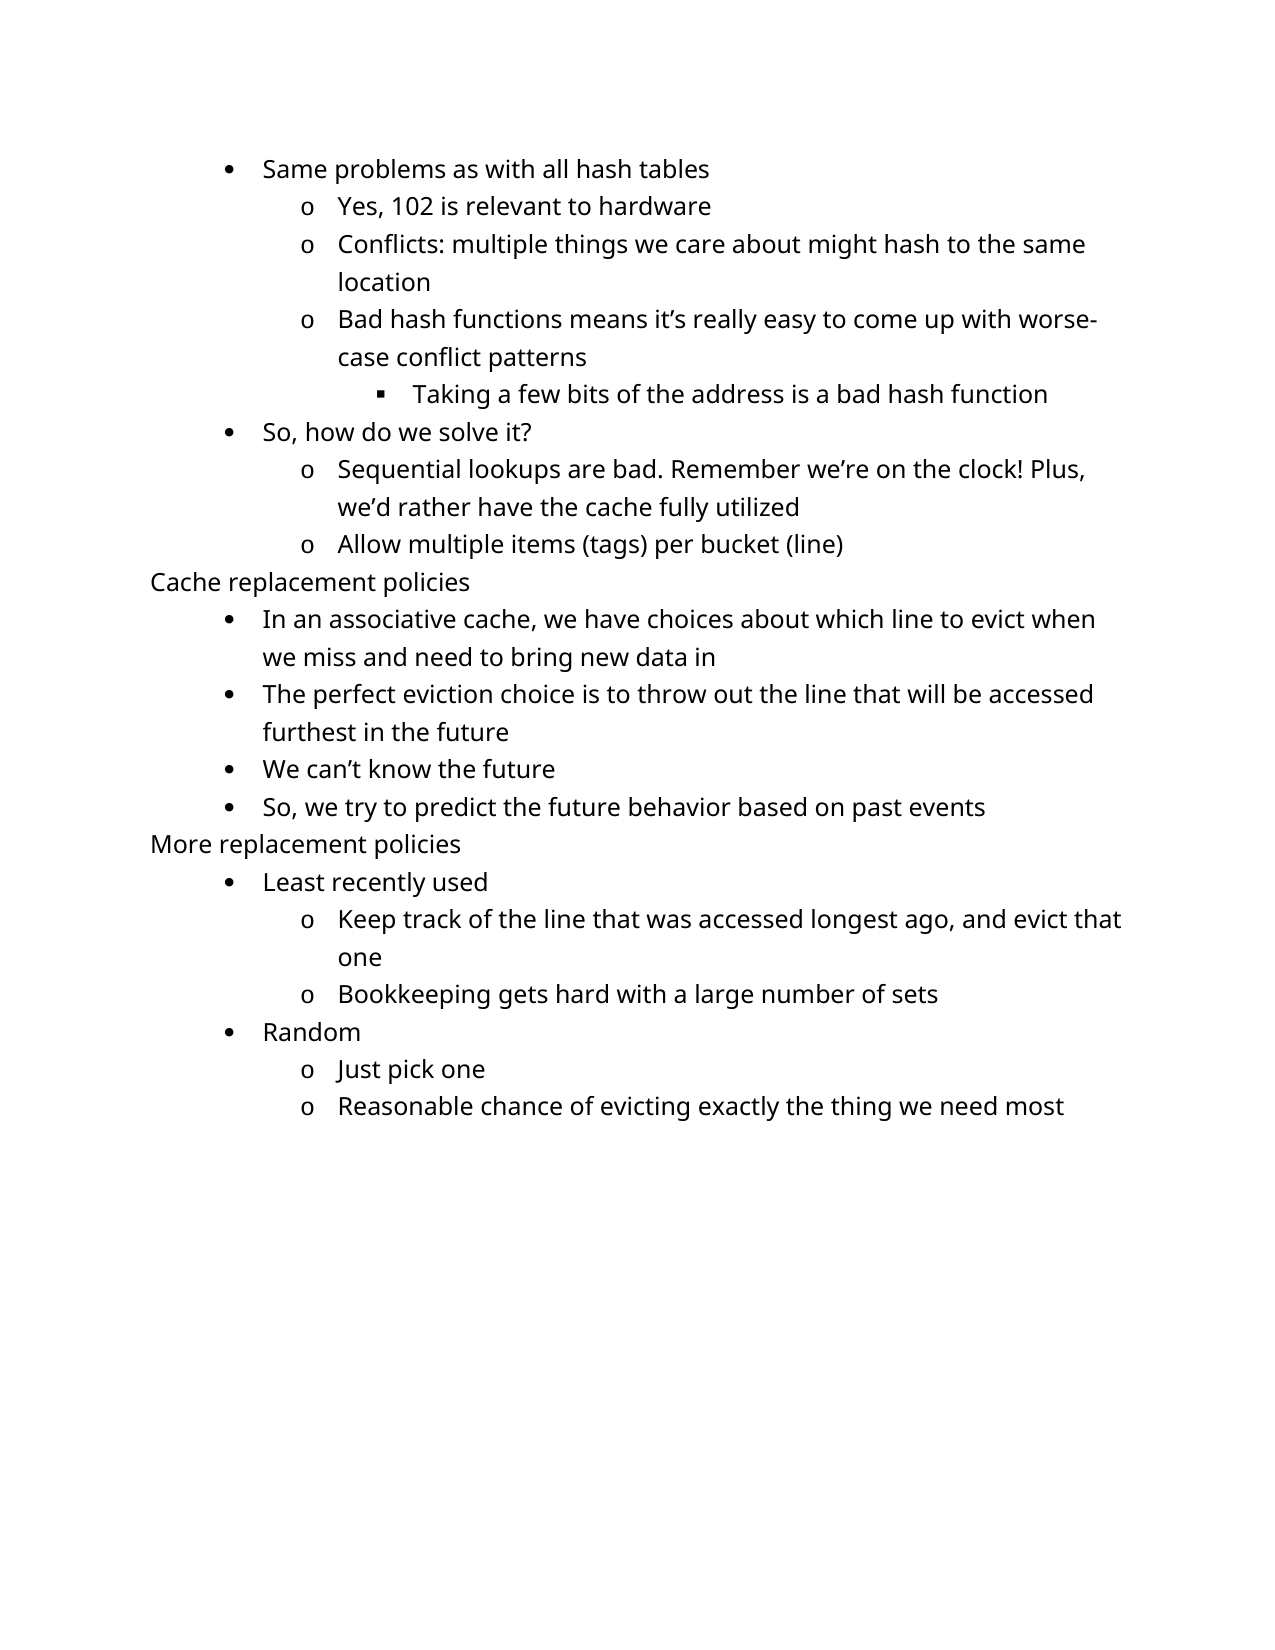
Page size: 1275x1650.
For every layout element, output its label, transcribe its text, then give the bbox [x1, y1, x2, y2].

text The perfect eviction choice is to throw out the line that will be accessed furthest in the future [225, 675, 1125, 750]
text Bad hash functions means it’s really easy to come up with worse-case conflict patterns [300, 300, 1125, 375]
text Same problems as with all hash tables [225, 150, 1125, 187]
text Bookkeeping gets hard with a large number of sets [300, 975, 1125, 1012]
text Random [225, 1012, 1125, 1050]
text Just pick one [300, 1050, 1125, 1087]
text Allow multiple items (tags) per bucket (line) [300, 525, 1125, 562]
text Sequential lookups are bad. Remember we’re on the clock! Plus, we’d rather have the cache fully utilized [300, 450, 1125, 525]
text Conflicts: multiple things we care about might hash to the same location [300, 225, 1125, 300]
text Reasonable chance of evicting exactly the thing we need most [300, 1087, 1125, 1125]
text Yes, 102 is relevant to hardware [300, 187, 1125, 225]
text So, we try to predict the future behavior based on past events [225, 787, 1125, 825]
text In an associative cache, we have choices about which line to evict when we miss and need to bring new data in [225, 600, 1125, 675]
text Cache replacement policies [150, 562, 1125, 600]
text So, how do we solve it? [225, 412, 1125, 450]
text More replacement policies [150, 825, 1125, 862]
text Keep track of the line that was accessed longest ago, and evict that one [300, 900, 1125, 975]
text Least recently used [225, 862, 1125, 900]
text We can’t know the future [225, 750, 1125, 787]
text Taking a few bits of the address is a bad hash function [375, 375, 1125, 412]
